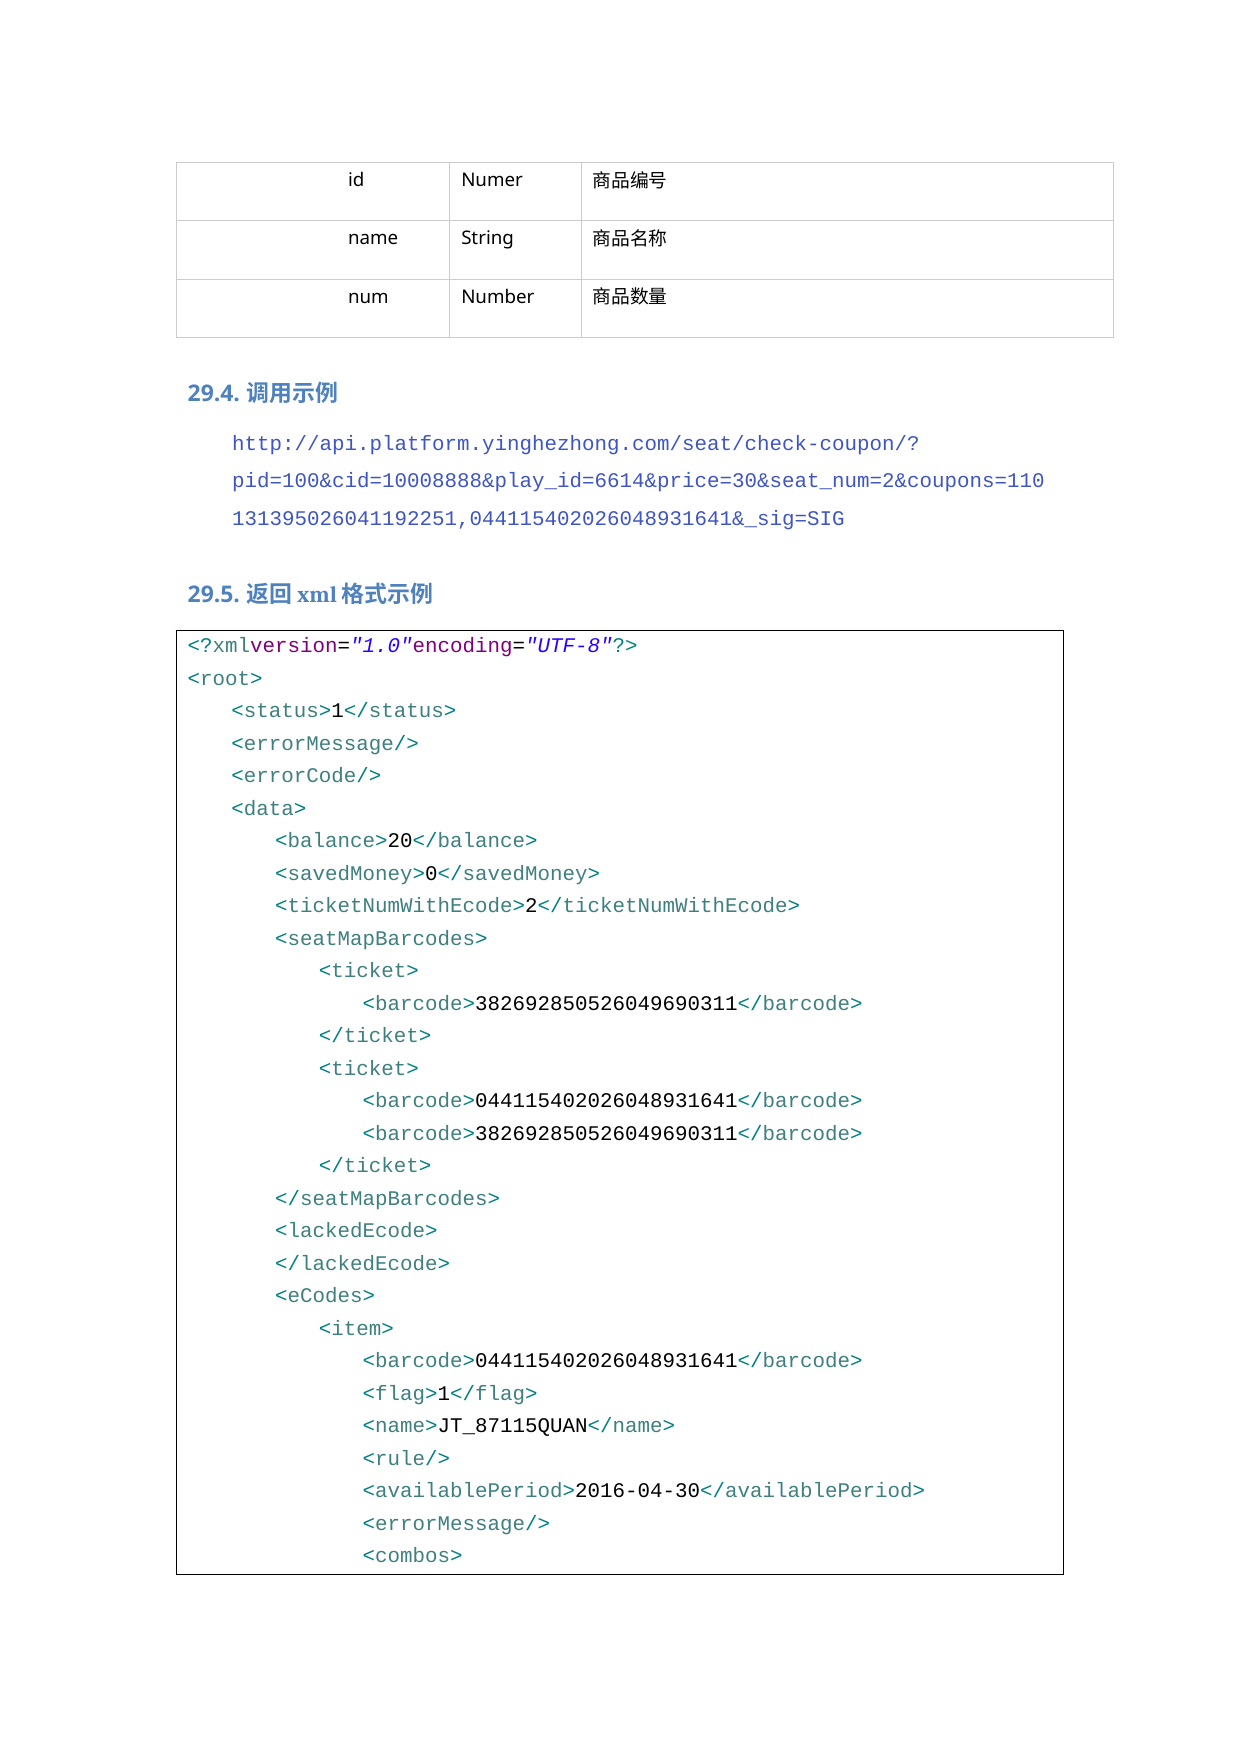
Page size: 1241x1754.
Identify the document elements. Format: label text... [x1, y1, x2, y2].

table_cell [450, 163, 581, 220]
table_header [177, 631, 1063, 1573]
subtitle 调用示例 [187, 358, 1053, 423]
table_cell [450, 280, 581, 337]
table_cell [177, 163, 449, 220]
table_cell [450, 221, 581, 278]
subtitle 返回xml格式示例 [187, 560, 1053, 625]
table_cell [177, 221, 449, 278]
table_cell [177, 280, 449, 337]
text http://api.platform.yinghezhong.com/seat/check-coupon/?pid=100&cid=10008888&play_id=6614&price=30&seat_num=2&coupons=110131395026041192251,044115402026048931641&_sig=SIG [232, 428, 1053, 536]
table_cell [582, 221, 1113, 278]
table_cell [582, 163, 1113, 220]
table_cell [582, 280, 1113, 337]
